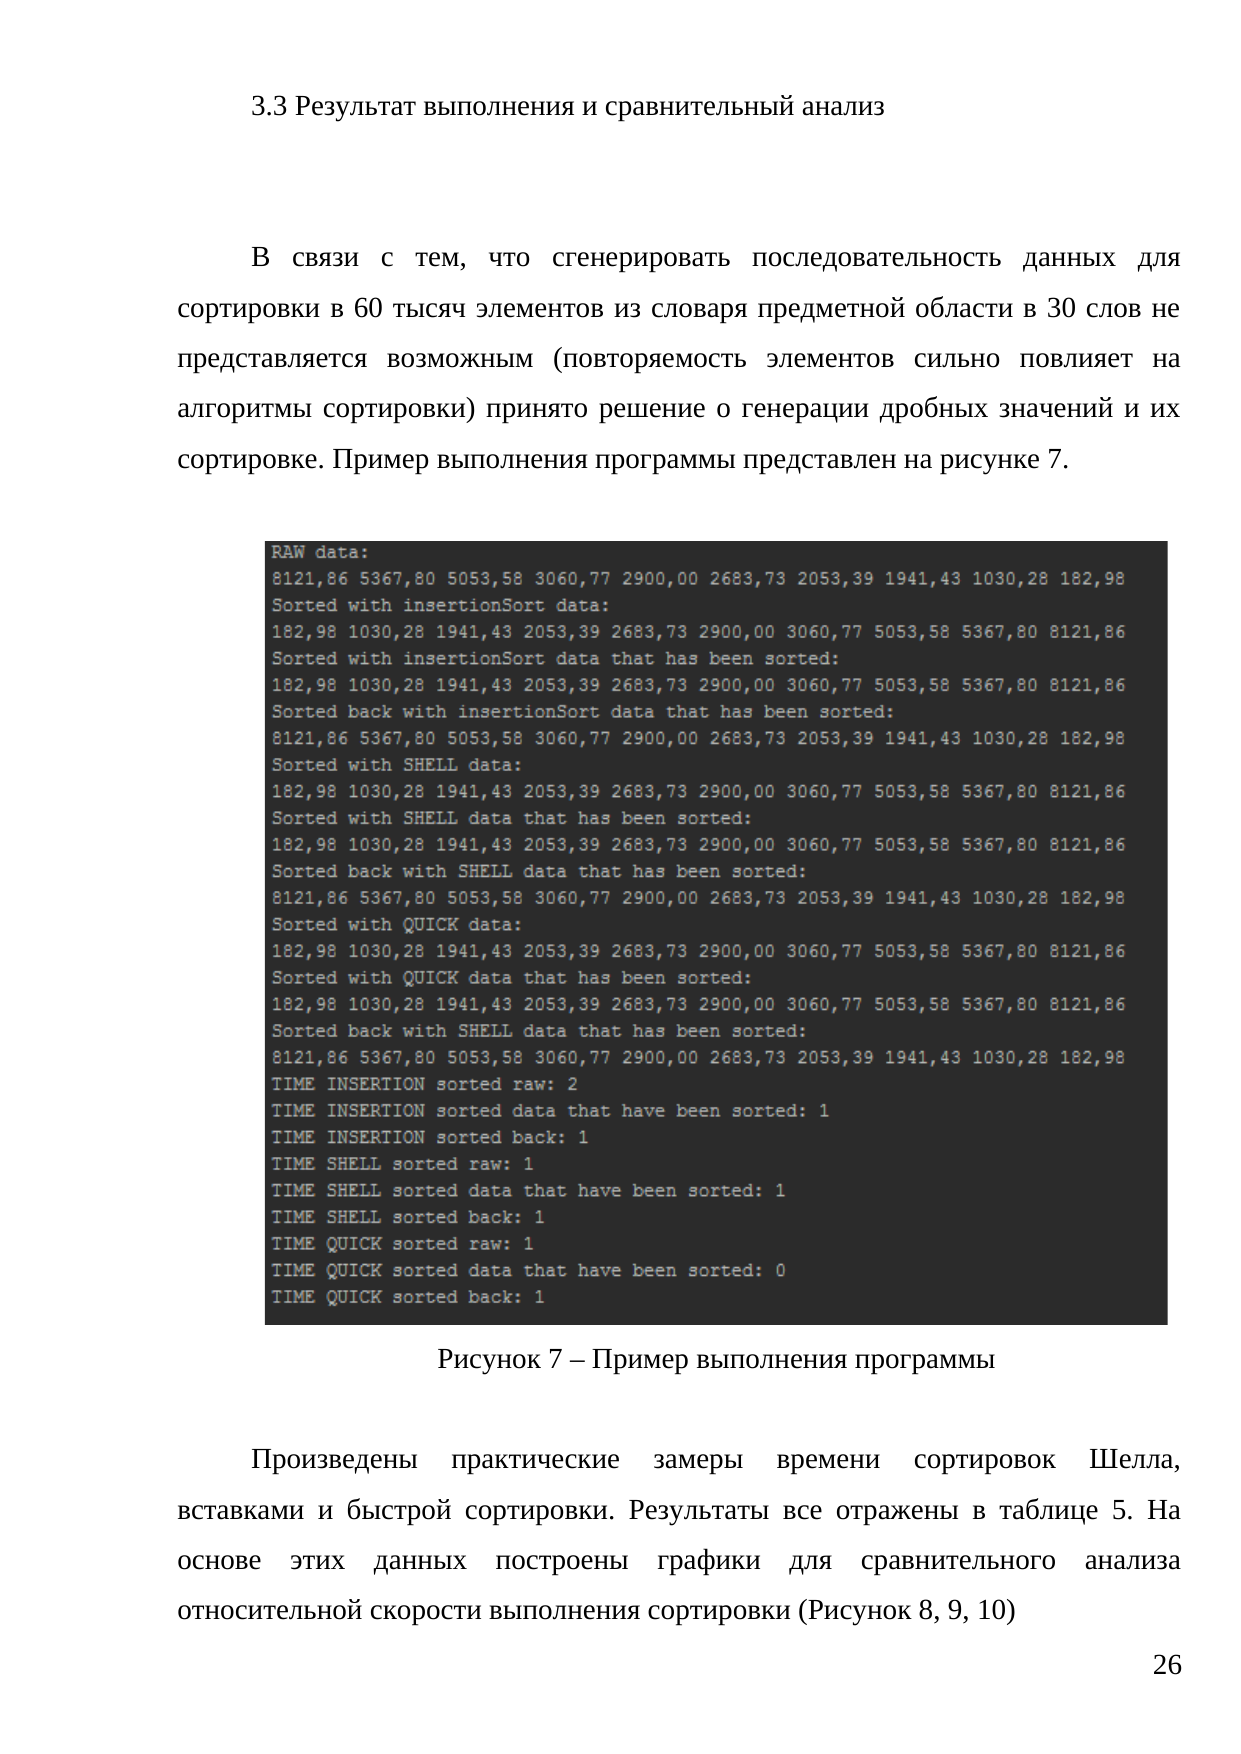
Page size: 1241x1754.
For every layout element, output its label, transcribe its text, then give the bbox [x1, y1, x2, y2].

text Произведены практические замеры времени сортировок Шелла, вставками и быстрой сортировки. Результаты все отражены в таблице 5. На основе этих данных построены графики для сравнительного анализа относительной скорости выполнения сортировки (Рисунок 8, 9, 10) [177, 1442, 1182, 1626]
picture [264, 541, 1168, 1325]
text В связи с тем, что сгенерировать последовательность данных для сортировки в 60 тысяч элементов из словаря предметной области в 30 слов не представляется возможным (повторяемость элементов сильно повлияет на алгоритмы сортировки) принято решение о генерации дробных значений и их сортировке. Пример выполнения программы представлен на рисунке 7. [177, 239, 1182, 474]
text 3.3 Результат выполнения и сравнительный анализ [177, 88, 1182, 122]
text Рисунок 7 – Пример выполнения программы [177, 1341, 1182, 1374]
